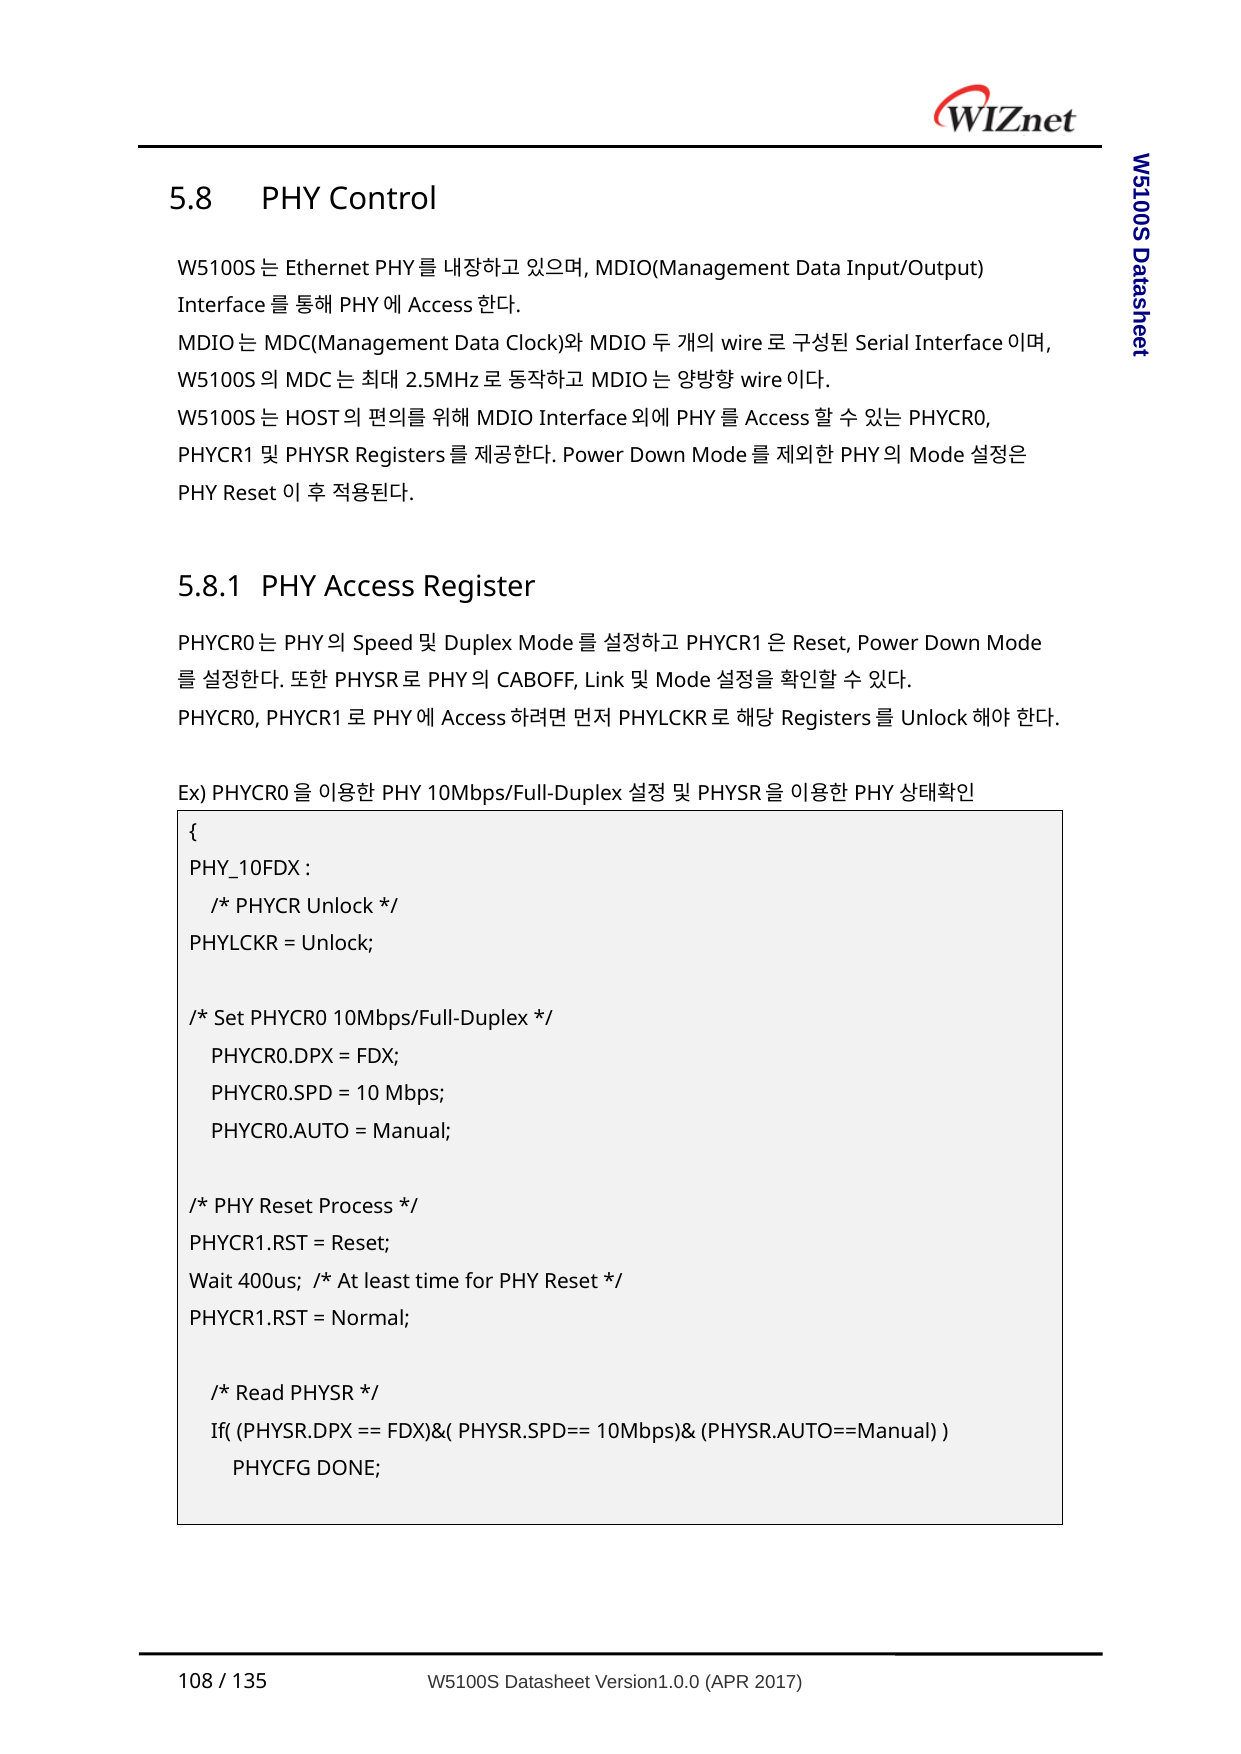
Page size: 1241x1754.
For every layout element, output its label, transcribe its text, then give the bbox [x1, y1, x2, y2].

text W5100S는 HOST의 편의를 위해 MDIO Interface외에 PHY를 Access할 수 있는 PHYCR0, PHYCR1 및 PHYSR Registers를 제공한다. Power Down Mode를 제외한 PHY의 Mode 설정은 PHY Reset 이 후 적용된다. [177, 398, 1063, 510]
text PHYCR0, PHYCR1로 PHY에 Access하려면 먼저 PHYLCKR로 해당 Registers를 Unlock해야 한다. [177, 698, 1063, 735]
text PHY Control [168, 160, 1063, 235]
text Ex) PHYCR0을 이용한 PHY 10Mbps/Full-Duplex 설정 및 PHYSR을 이용한 PHY 상태확인 [177, 773, 1063, 810]
text W5100S는 Ethernet PHY를 내장하고 있으며, MDIO(Management Data Input/Output) Interface를 통해 PHY에 Access한다. [177, 248, 1063, 323]
text MDIO는 MDC(Management Data Clock)와 MDIO 두 개의 wire로 구성된 Serial Interface이며, W5100S의 MDC는 최대 2.5MHz로 동작하고 MDIO는 양방향 wire이다. [177, 323, 1063, 398]
picture [927, 78, 1079, 136]
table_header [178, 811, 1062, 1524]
text PHY Access Register [177, 548, 1042, 623]
text PHYCR0는 PHY의 Speed 및 Duplex Mode를 설정하고 PHYCR1은 Reset, Power Down Mode를 설정한다. 또한 PHYSR로 PHY의 CABOFF, Link 및 Mode 설정을 확인할 수 있다. [177, 623, 1063, 698]
